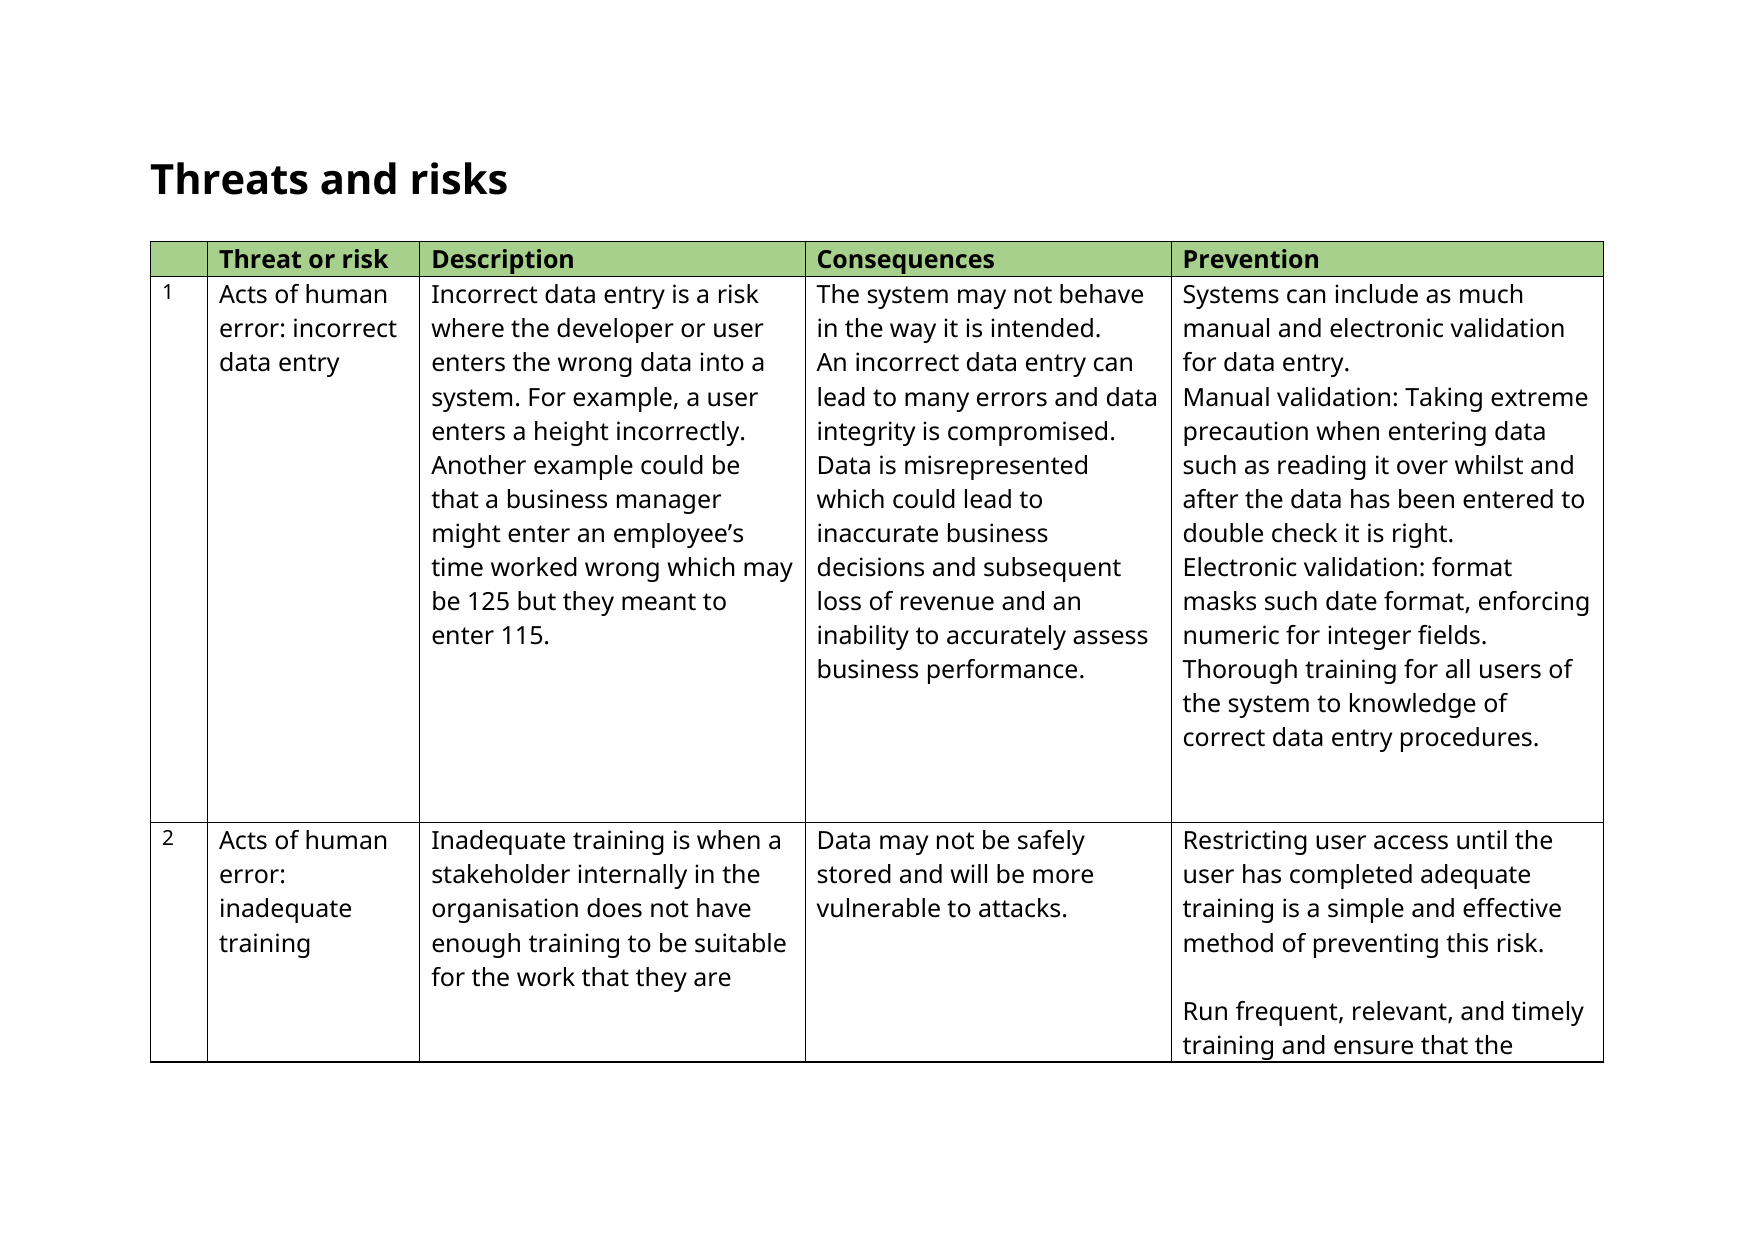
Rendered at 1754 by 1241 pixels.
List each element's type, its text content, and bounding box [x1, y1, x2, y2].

text Threats and risks [150, 150, 1604, 207]
table_cell Systems can include as much manual and electronic validation for data entry. Manual validation: Taking extreme precaution when entering data such as reading it over whilst and after the data has been entered to double check it is right. Electronic validation: format masks such date format, enforcing numeric for integer fields. Thorough training for all users of the system to knowledge of correct data entry procedures. [1172, 277, 1603, 822]
table_header Threat or risk [208, 242, 419, 276]
table_header [151, 242, 207, 276]
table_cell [208, 823, 419, 1061]
table_cell Acts of human error: incorrect data entry [208, 277, 419, 822]
table_header Prevention [1172, 242, 1603, 276]
table_header Description [420, 242, 805, 276]
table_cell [420, 823, 805, 1061]
table_header Consequences [806, 242, 1171, 276]
table_cell 2 [151, 823, 207, 1061]
table_cell 1 [151, 277, 207, 822]
table_cell The system may not behave in the way it is intended. An incorrect data entry can lead to many errors and data integrity is compromised. Data is misrepresented which could lead to inaccurate business decisions and subsequent loss of revenue and an inability to accurately assess business performance. [806, 277, 1171, 822]
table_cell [1172, 823, 1603, 1061]
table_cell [806, 823, 1171, 1061]
table_cell Incorrect data entry is a risk where the developer or user enters the wrong data into a system. For example, a user enters a height incorrectly. Another example could be that a business manager might enter an employee’s time worked wrong which may be 125 but they meant to enter 115. [420, 277, 805, 822]
